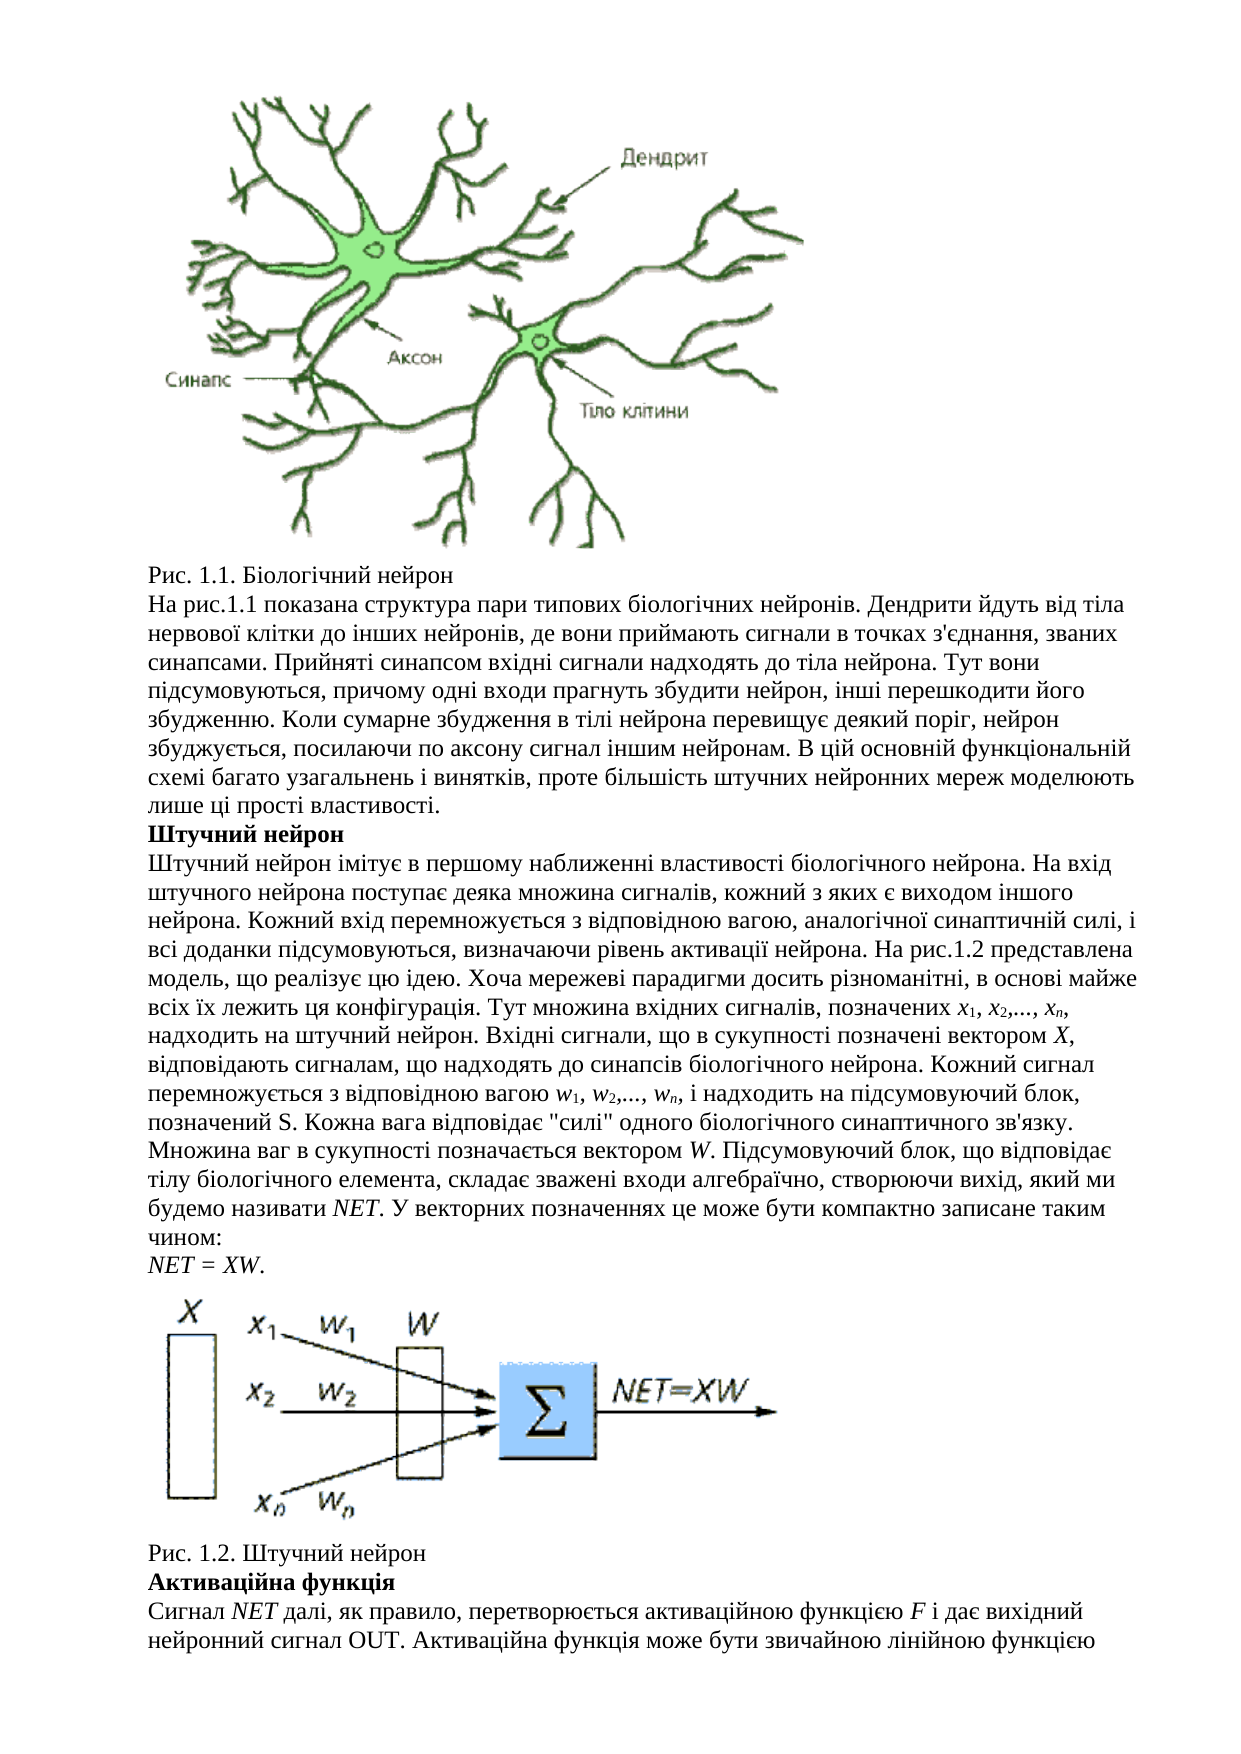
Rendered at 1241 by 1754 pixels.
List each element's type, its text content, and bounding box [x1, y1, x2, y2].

text Рис. 1.2. Штучний нейрон [148, 1538, 1152, 1567]
text На рис.1.1 показана структура пари типових біологічних нейронів. Дендрити йдуть від тіла нервової клітки до інших нейронів, де вони приймають сигнали в точках з'єднання, званих синапсами. Прийняті синапсом вхідні сигнали надходять до тіла нейрона. Тут вони підсумовуються, причому одні входи прагнуть збудити нейрон, інші перешкодити його збудженню. Коли сумарне збудження в тілі нейрона перевищує деякий поріг, нейрон збуджується, посилаючи по аксону сигнал іншим нейронам. В цій основній функціональній схемі багато узагальнень і винятків, проте більшість штучних нейронних мереж моделюють лише ці прості властивості. [148, 589, 1152, 819]
text Рис. 1.1. Біологічний нейрон [148, 560, 1152, 589]
text Штучний нейрон [148, 819, 1152, 848]
text Сигнал NET далі, як правило, перетворюється активаційною функцією F і дає вихідний нейронний сигнал OUT. Активаційна функція може бути звичайною лінійною функцією [148, 1596, 1152, 1653]
text Штучний нейрон імітує в першому наближенні властивості біологічного нейрона. На вхід штучного нейрона поступає деяка множина сигналів, кожний з яких є виходом іншого нейрона. Кожний вхід перемножується з відповідною вагою, аналогічної синаптичній силі, і всі доданки підсумовуються, визначаючи рівень активації нейрона. На рис.1.2 представлена модель, що реалізує цю ідею. Хоча мережеві парадигми досить різноманітні, в основі майже всіх їх лежить ця конфігурація. Тут множина вхідних сигналів, позначених x1, x2,..., xn, надходить на штучний нейрон. Вхідні сигнали, що в сукупності позначені вектором X, відповідають сигналам, що надходять до синапсів біологічного нейрона. Кожний сигнал перемножується з відповідною вагою w1, w2,..., wn, і надходить на підсумовуючий блок, позначений S. Кожна вага відповідає "силі" одного біологічного синаптичного зв'язку. Множина ваг в сукупності позначається вектором W. Підсумовуючий блок, що відповідає тілу біологічного елемента, складає зважені входи алгебраїчно, створюючи вихід, який ми будемо називати NET. У векторних позначеннях це може бути компактно записане таким чином: [148, 848, 1152, 1250]
picture [147, 88, 812, 561]
picture [147, 1279, 785, 1539]
text Активаційна функція [148, 1567, 1152, 1596]
text NET = XW. [148, 1250, 1152, 1279]
